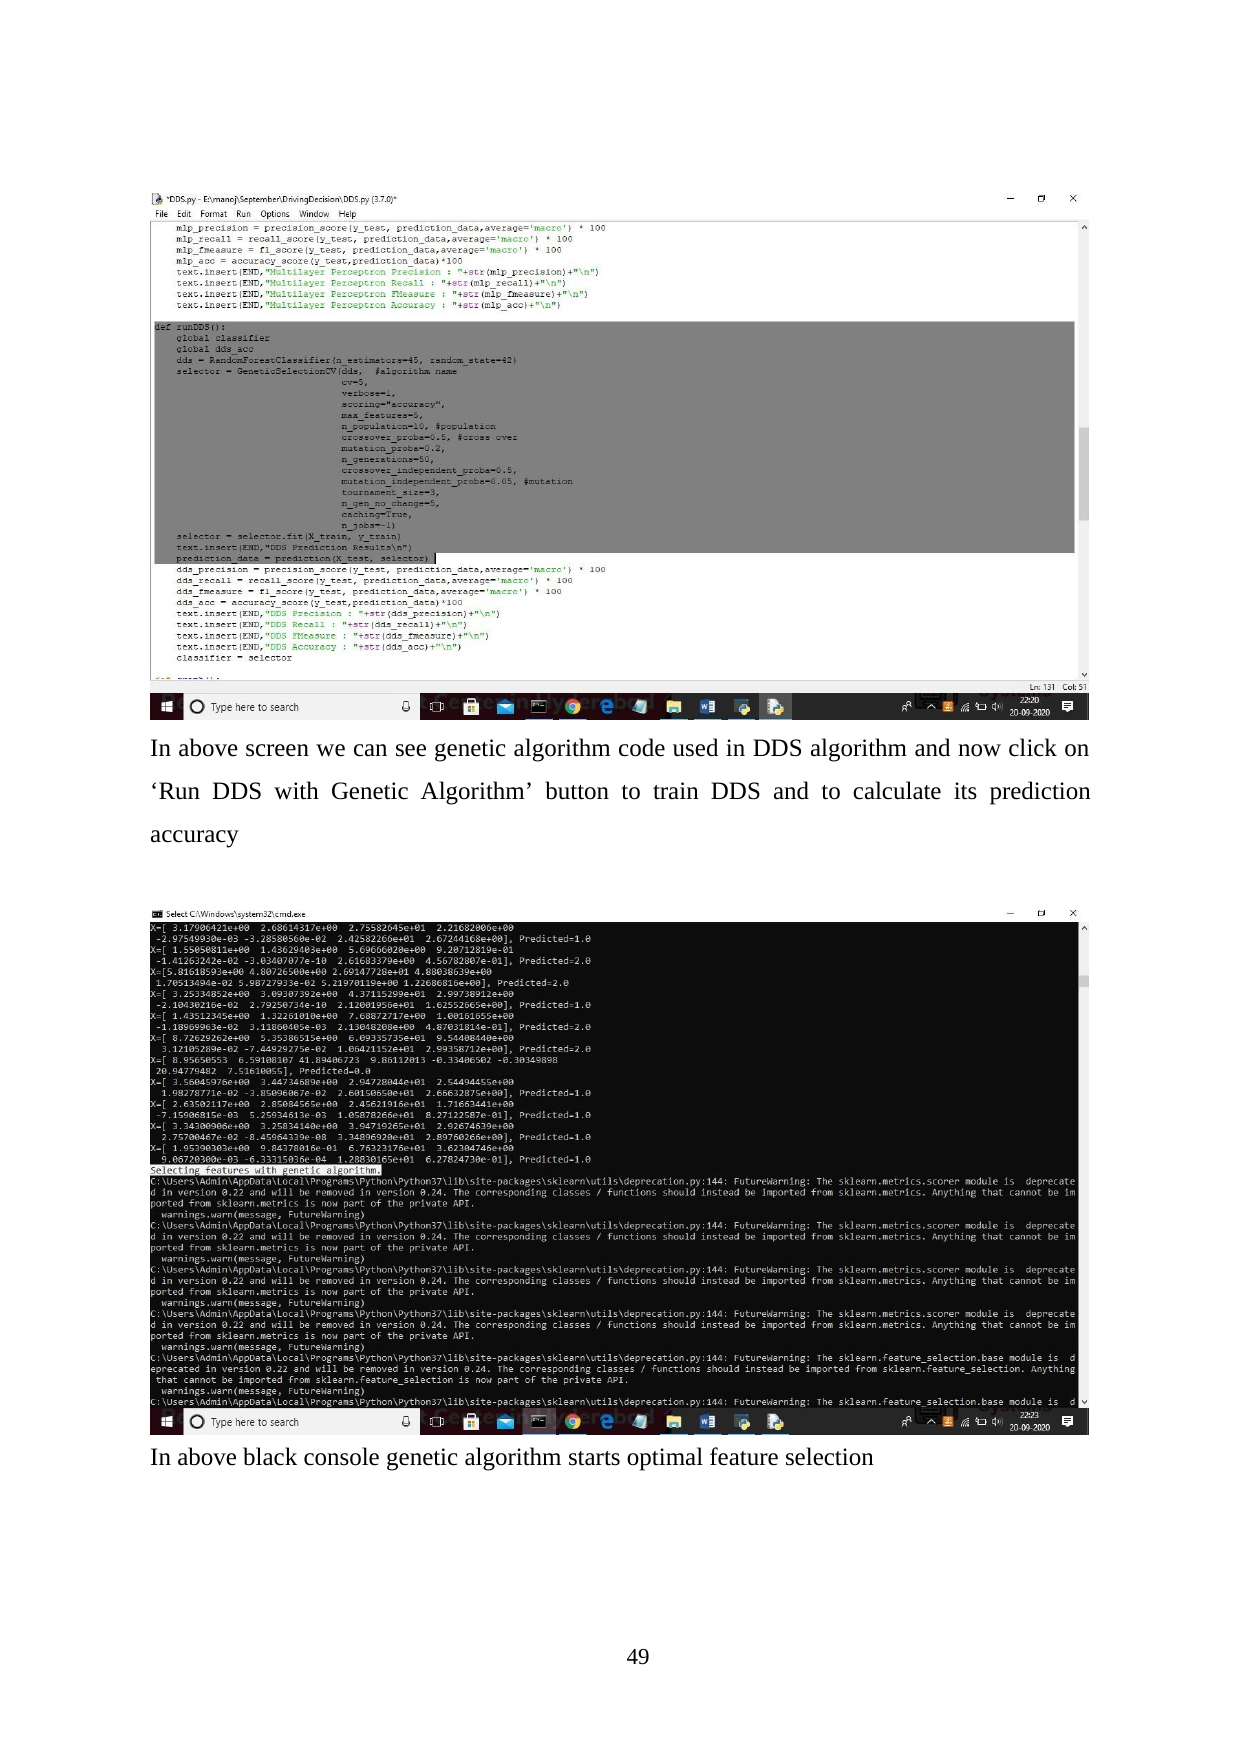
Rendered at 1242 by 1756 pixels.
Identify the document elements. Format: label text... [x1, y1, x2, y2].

text In above screen we can see genetic algorithm code used in DDS algorithm and now click on ‘Run DDS with Genetic Algorithm’ button to train DDS and to calculate its prediction accuracy [150, 733, 1092, 848]
picture [150, 910, 1089, 1435]
picture [150, 193, 1089, 720]
